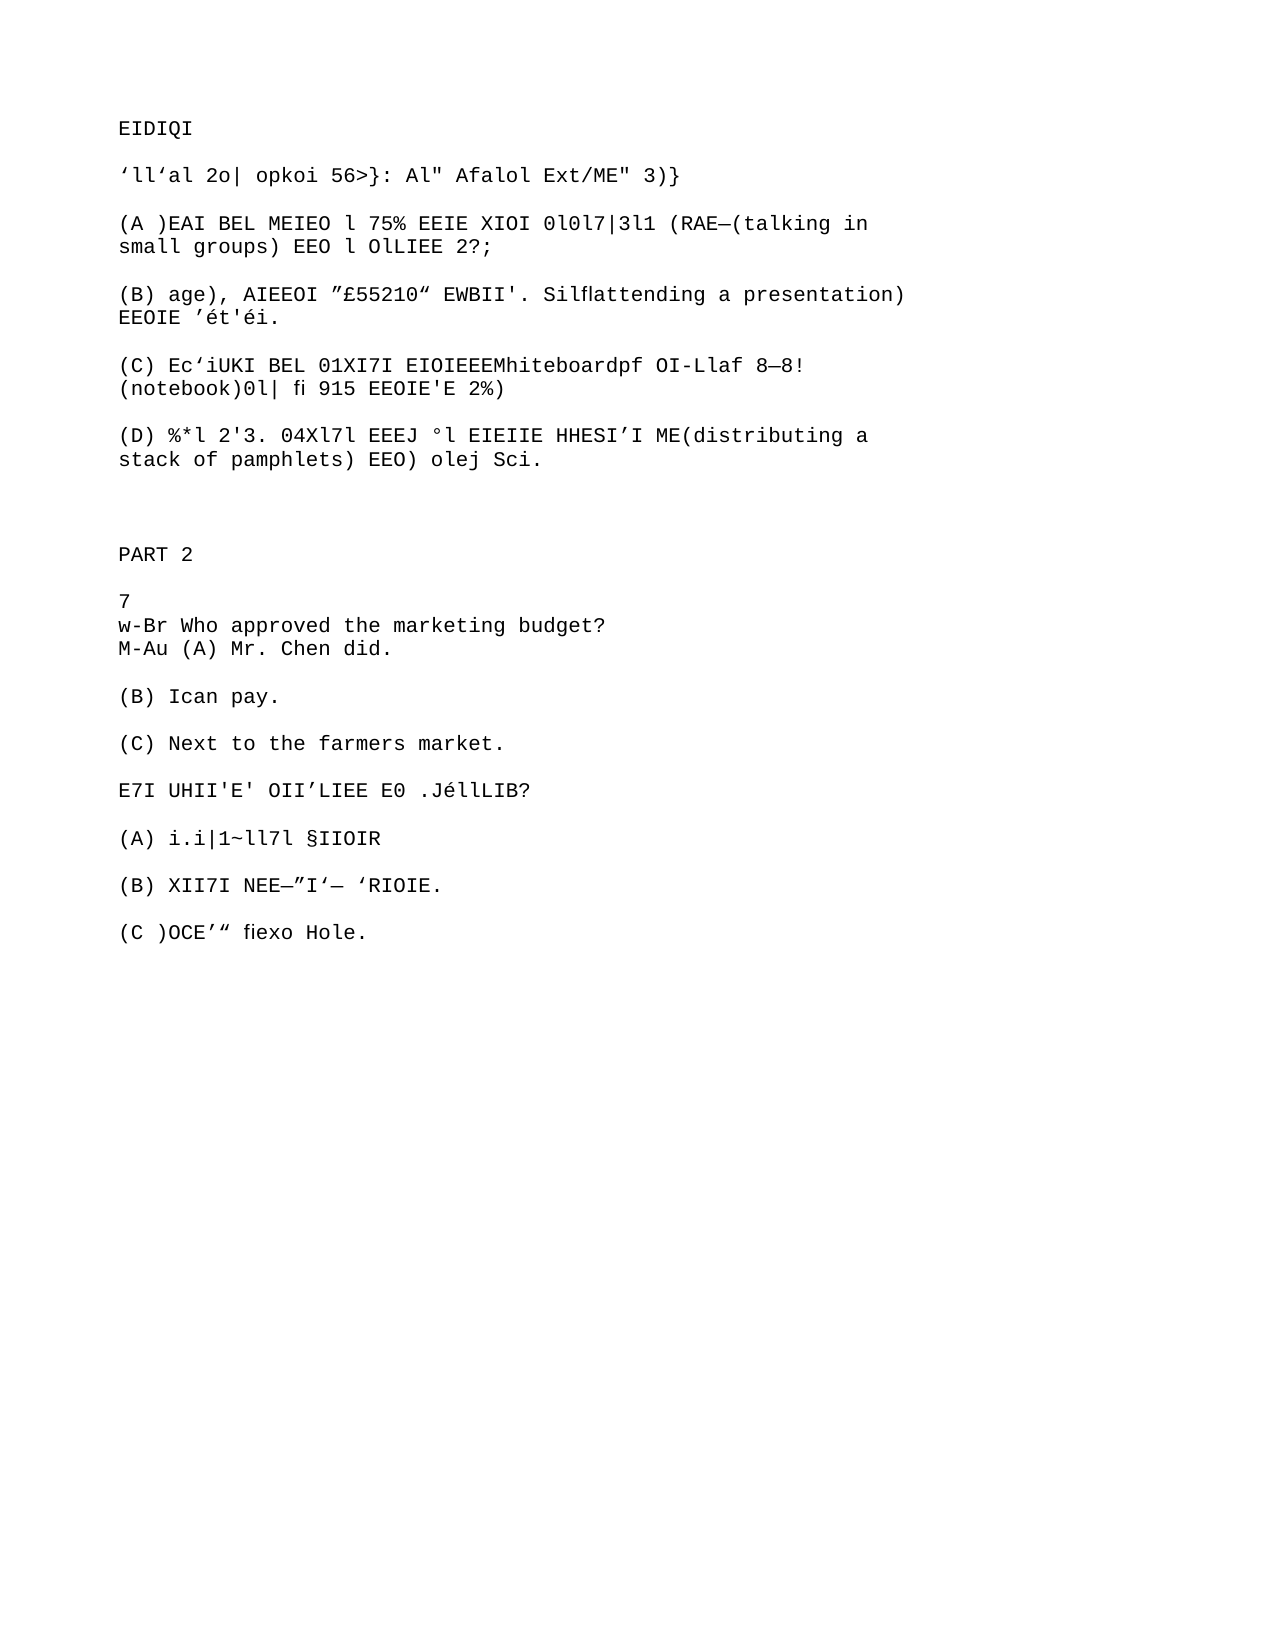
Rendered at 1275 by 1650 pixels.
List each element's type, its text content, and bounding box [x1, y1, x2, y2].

text (A )EAI BEL MEIEO l 75% EEIE XIOI 0l0l7|3l1 (RAE—(talking in [118, 213, 1157, 236]
text EIDIQI [118, 118, 1157, 142]
text small groups) EEO l OlLIEE 2?; [118, 236, 1157, 260]
text PART 2 [118, 544, 1157, 567]
text w-Br Who approved the marketing budget? [118, 615, 1157, 638]
text stack of pamphlets) EEO) olej Sci. [118, 449, 1157, 473]
text 7 [118, 591, 1157, 615]
text (C) Next to the farmers market. [118, 733, 1157, 757]
text E7I UHII'E' OII’LIEE E0 .JéllLIB? [118, 780, 1157, 804]
text (C) Ec‘iUKI BEL 01XI7I EIOIEEEMhiteboardpf OI-Llaf 8—8! [118, 354, 1157, 378]
text EEOIE ’ét'éi. [118, 307, 1157, 331]
text (D) %*l 2'3. 04Xl7l EEEJ °l EIEIIE HHESI’I ME(distributing a [118, 426, 1157, 449]
text (B) XII7I NEE—”I‘— ‘RIOIE. [118, 875, 1157, 898]
text (B) Ican pay. [118, 686, 1157, 709]
text M-Au (A) Mr. Chen did. [118, 638, 1157, 662]
text (B) age), AIEEOI ”£55210“ EWBII'. Silﬂattending a presentation) [118, 284, 1157, 307]
text (notebook)0l| ﬁ 915 EEOIE'E 2%) [118, 378, 1157, 402]
text (A) i.i|1~ll7l §IIOIR [118, 827, 1157, 851]
text ‘ll‘al 2o| opkoi 56>}: Al" Afalol Ext/ME" 3)} [118, 165, 1157, 189]
text (C )OCE’“ ﬁexo Hole. [118, 922, 1157, 946]
